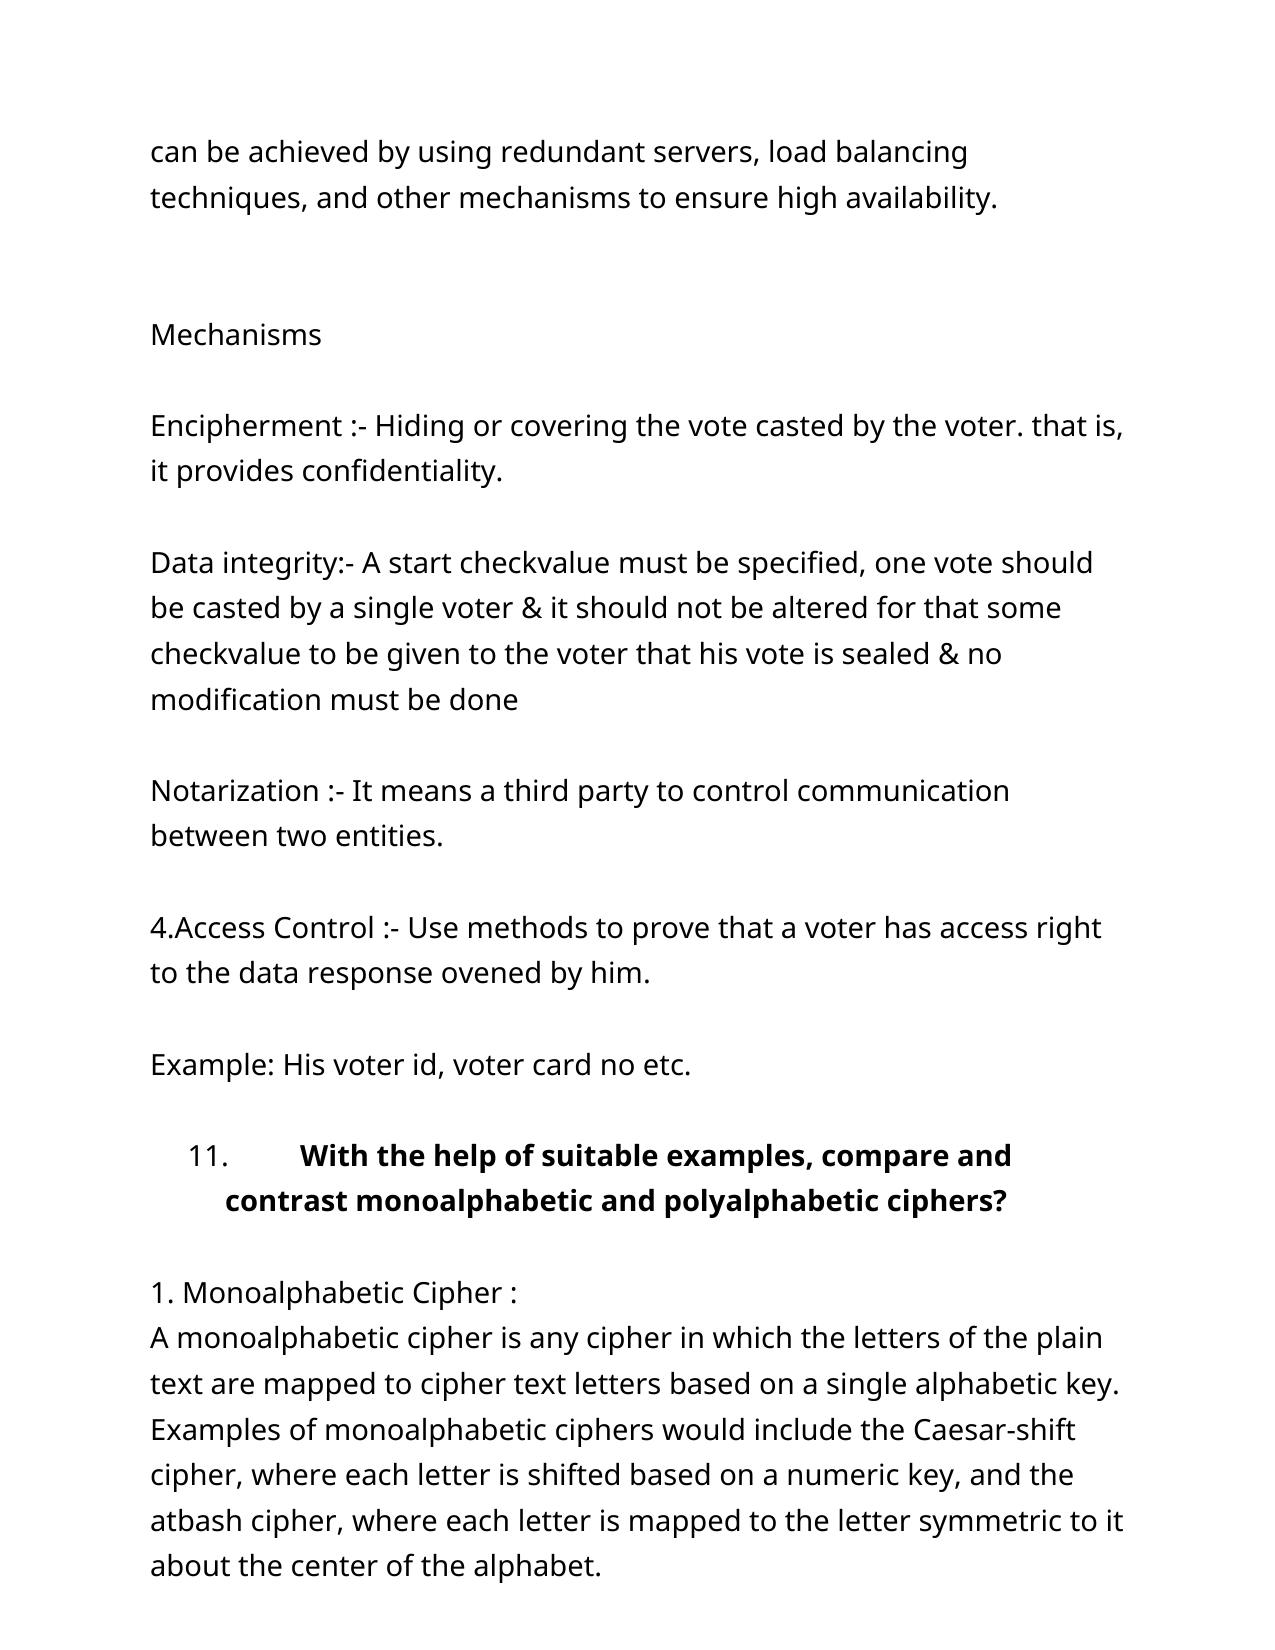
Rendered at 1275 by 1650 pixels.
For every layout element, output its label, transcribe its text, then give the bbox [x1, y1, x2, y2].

text 4.Access Control :- Use methods to prove that a voter has access right to the data response ovened by him. [150, 907, 1125, 992]
text Data integrity:- A start checkvalue must be specified, one vote should be casted by a single voter & it should not be altered for that some checkvalue to be given to the voter that his vote is sealed & no modification must be done [150, 542, 1125, 718]
text 1. Monoalphabetic Cipher : [150, 1272, 1125, 1312]
text Example: His voter id, voter card no etc. [150, 1044, 1125, 1083]
text A monoalphabetic cipher is any cipher in which the letters of the plain text are mapped to cipher text letters based on a single alphabetic key. Examples of monoalphabetic ciphers would include the Caesar-shift cipher, where each letter is shifted based on a numeric key, and the atbash cipher, where each letter is mapped to the letter symmetric to it about the center of the alphabet. [150, 1317, 1125, 1585]
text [150, 131, 1125, 217]
list With the help of suitable examples, compare and contrast monoalphabetic and polyalphabetic ciphers? [187, 1135, 1125, 1220]
text Notarization :- It means a third party to control communication between two entities. [150, 770, 1125, 855]
text Encipherment :- Hiding or covering the vote casted by the voter. that is, it provides confidentiality. [150, 405, 1125, 490]
text Mechanisms [150, 314, 1125, 353]
